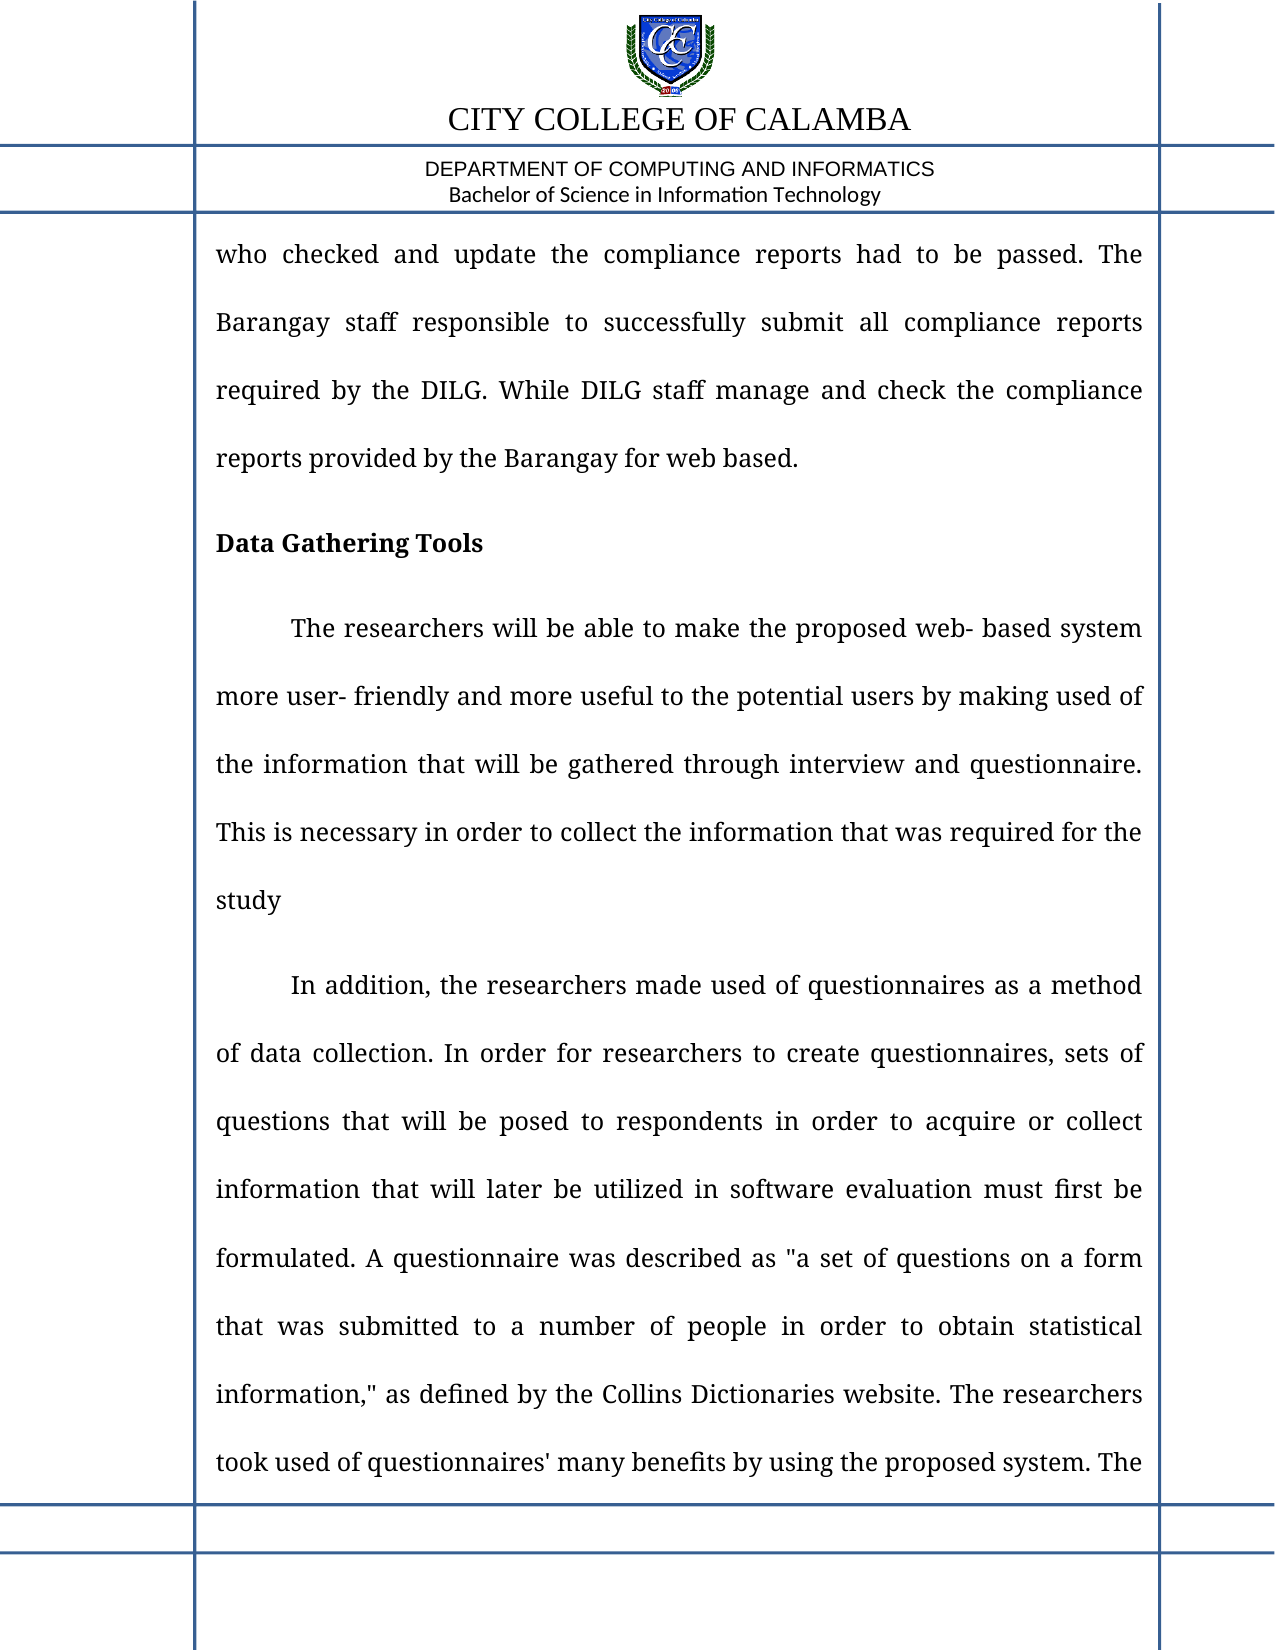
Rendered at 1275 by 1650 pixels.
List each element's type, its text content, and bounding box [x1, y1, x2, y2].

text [216, 236, 1144, 475]
picture [621, 10, 717, 105]
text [216, 968, 1144, 1479]
text Data Gathering Tools [216, 526, 1144, 560]
text The researchers will be able to make the proposed web- based system more user- friendly and more useful to the potential users by making used of the information that will be gathered through interview and questionnaire. This is necessary in order to collect the information that was required for the study [216, 610, 1144, 917]
